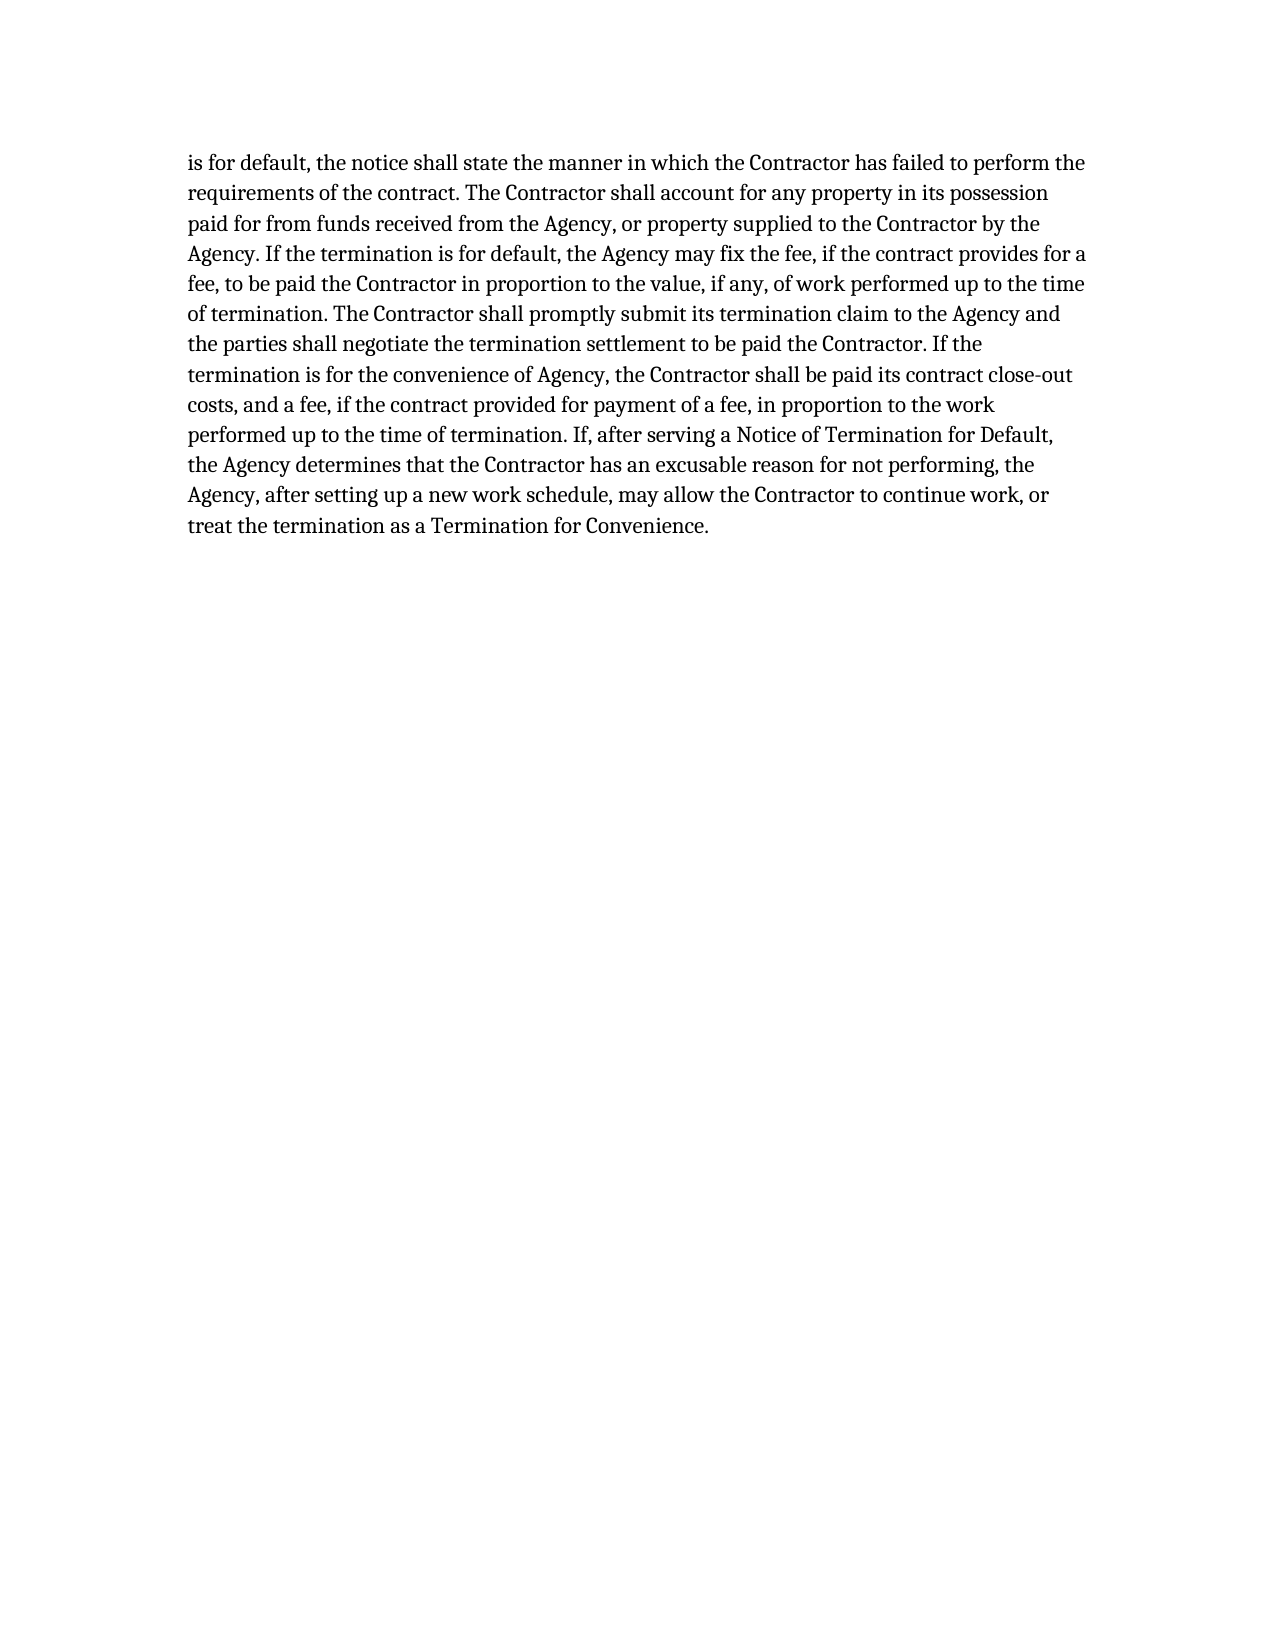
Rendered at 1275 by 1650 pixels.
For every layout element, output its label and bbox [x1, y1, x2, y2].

text [187, 150, 1087, 539]
